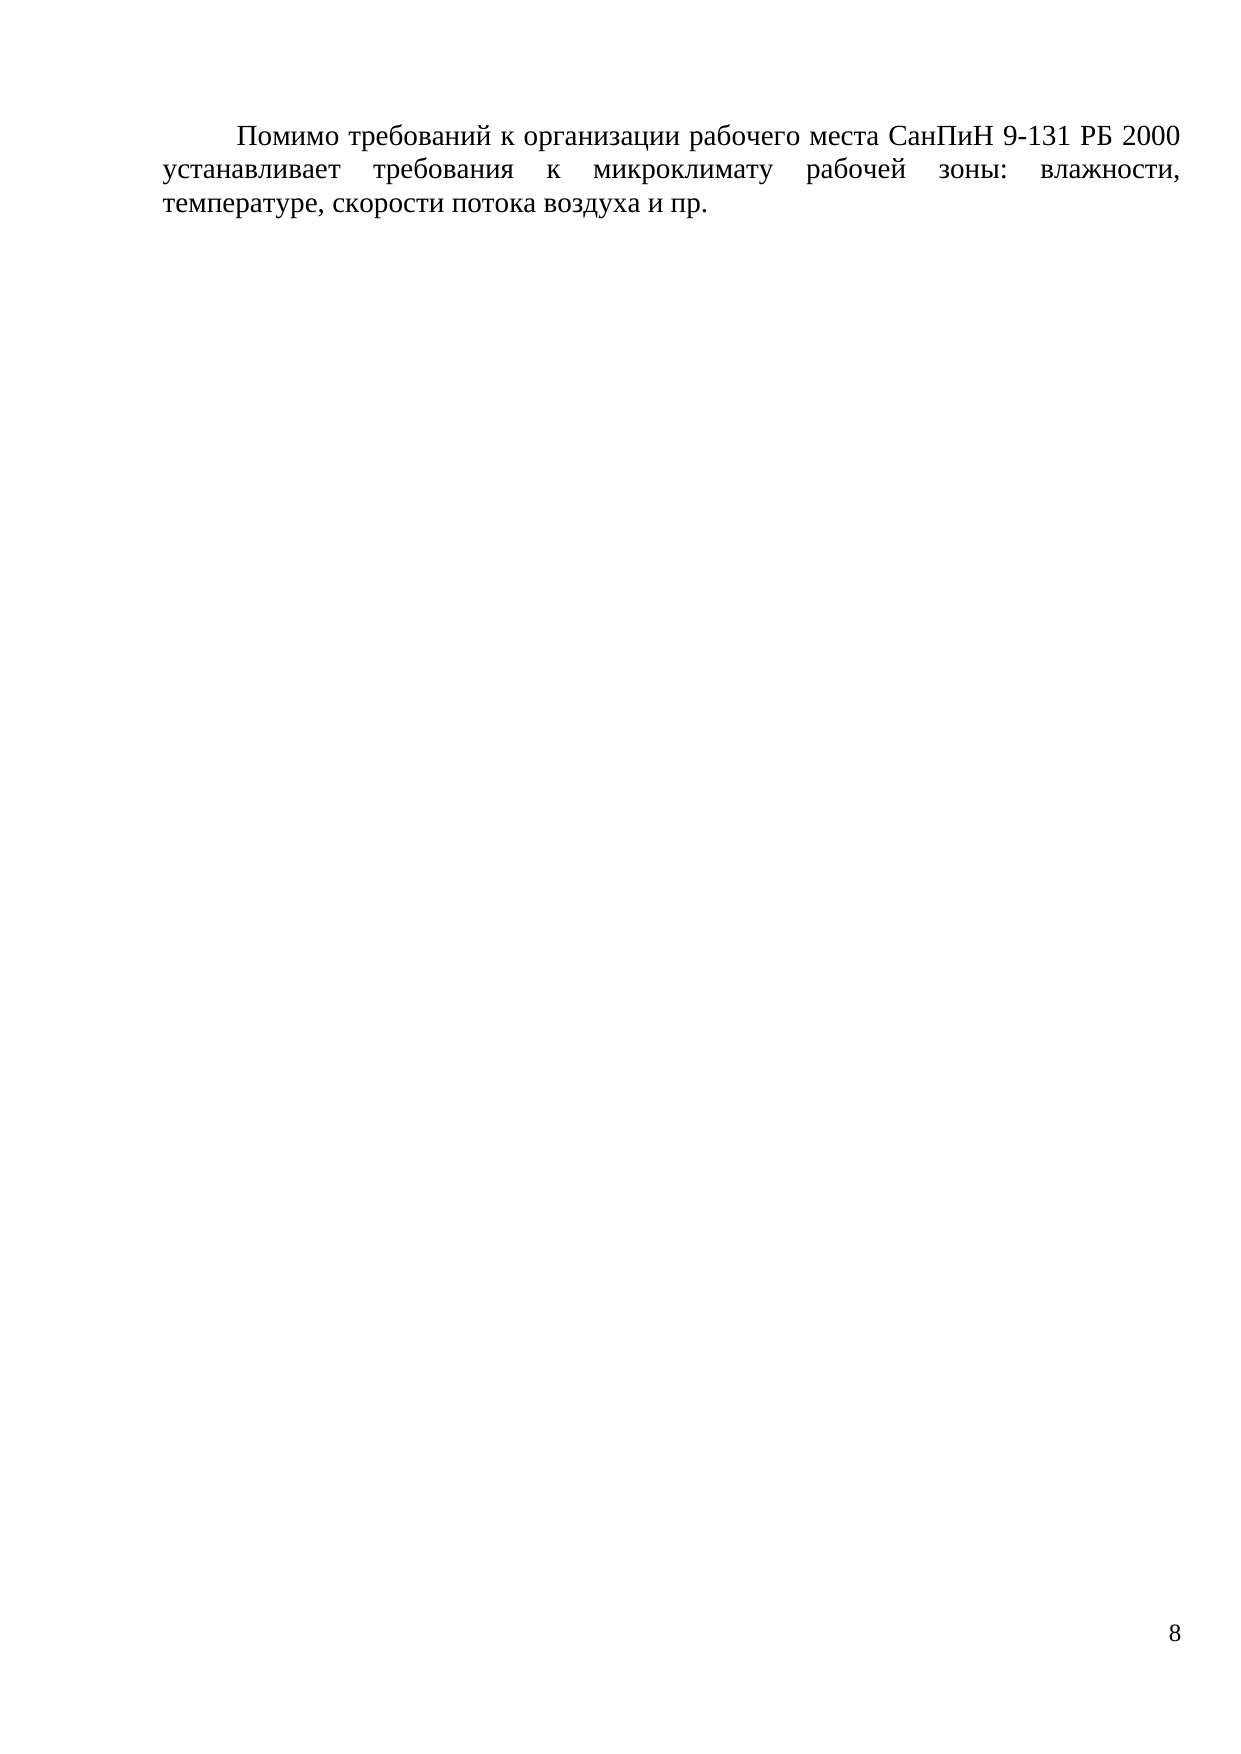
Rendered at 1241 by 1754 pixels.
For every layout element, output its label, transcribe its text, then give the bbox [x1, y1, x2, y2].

text Помимо требований к организации рабочего места СанПиН 9-131 РБ 2000 устанавливает требования к микроклимату рабочей зоны: влажности, температуре, скорости потока воздуха и пр. [162, 118, 1181, 219]
